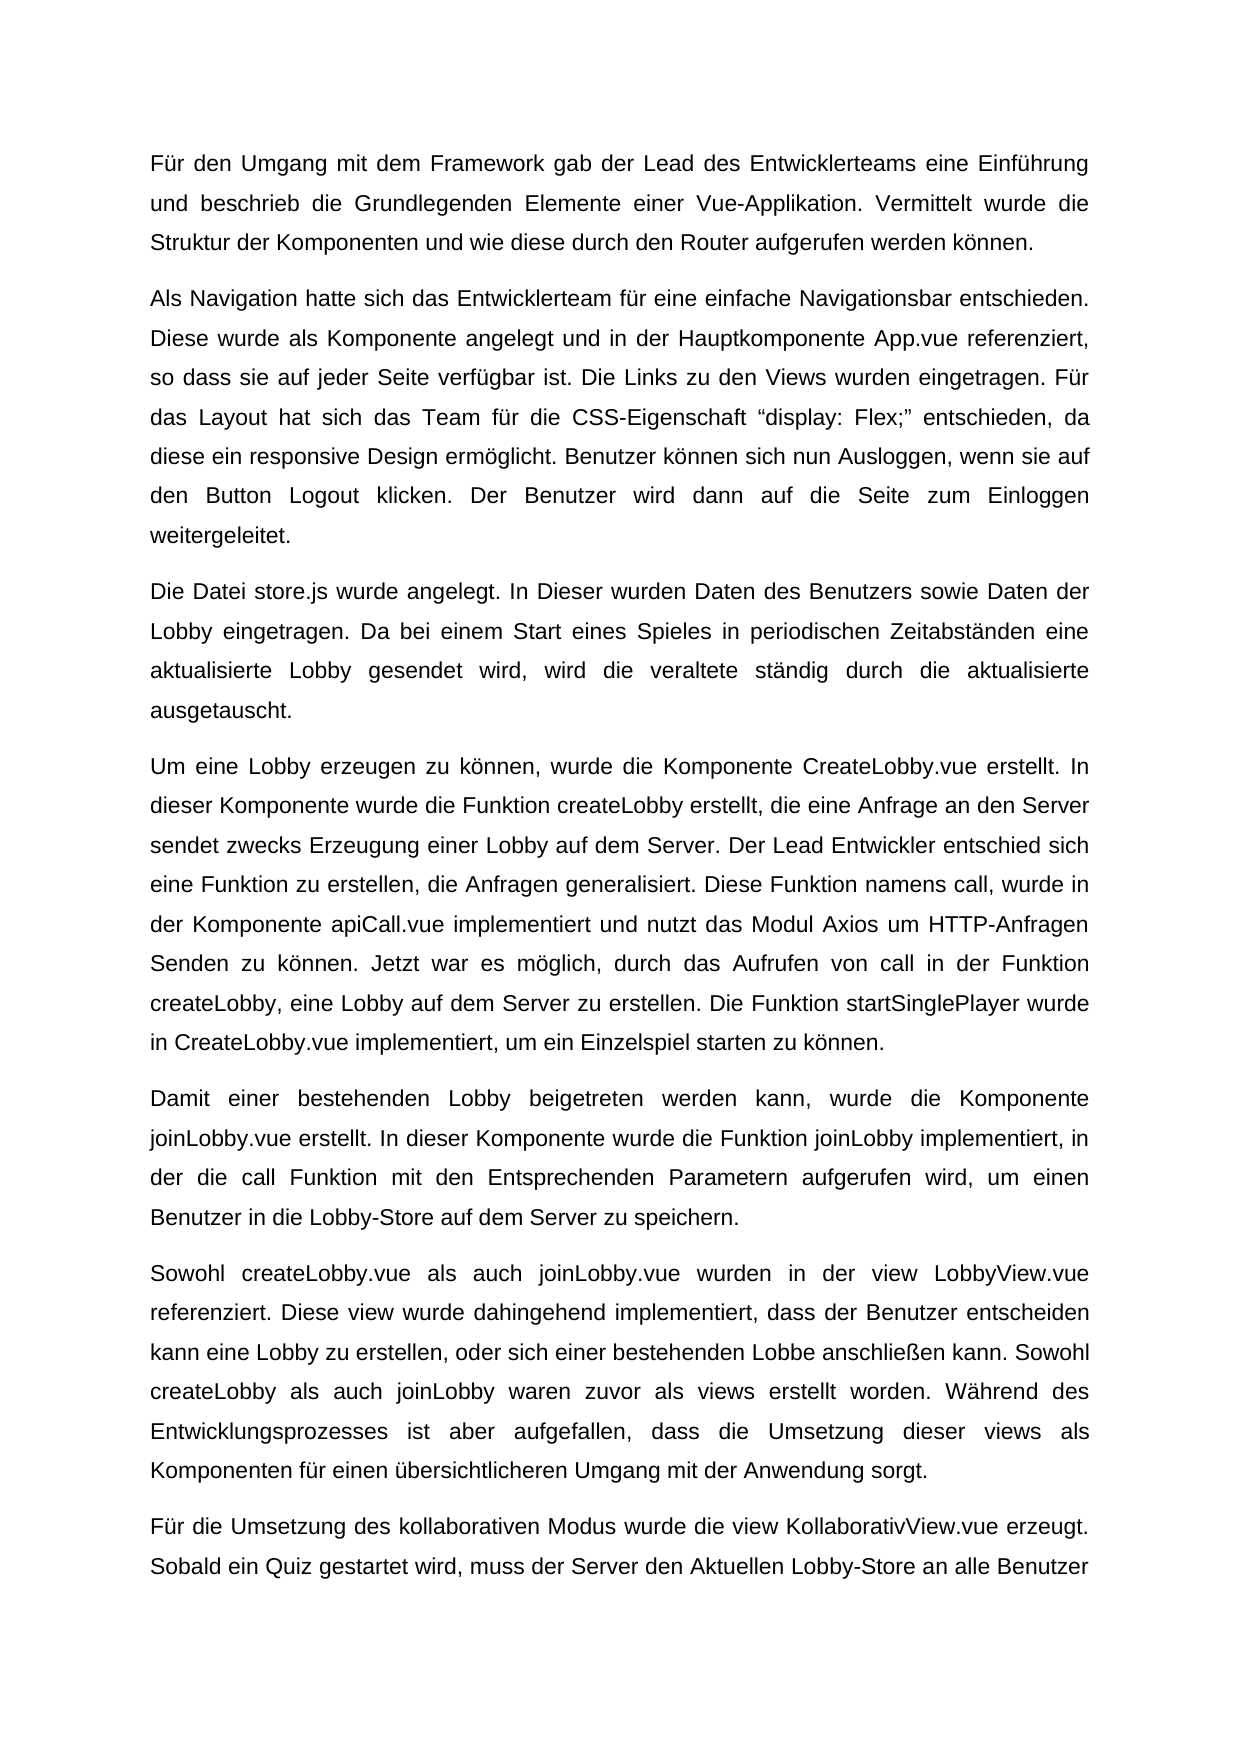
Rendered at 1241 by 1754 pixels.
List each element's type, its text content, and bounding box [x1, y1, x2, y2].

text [150, 1513, 1090, 1579]
text Als Navigation hatte sich das Entwicklerteam für eine einfache Navigationsbar entschieden. Diese wurde als Komponente angelegt und in der Hauptkomponente App.vue referenziert, so dass sie auf jeder Seite verfügbar ist. Die Links zu den Views wurden eingetragen. Für das Layout hat sich das Team für die CSS-Eigenschaft “display: Flex;” entschieden, da diese ein responsive Design ermöglicht. Benutzer können sich nun Ausloggen, wenn sie auf den Button Logout klicken. Der Benutzer wird dann auf die Seite zum Einloggen weitergeleitet. [150, 285, 1090, 548]
text Damit einer bestehenden Lobby beigetreten werden kann, wurde die Komponente joinLobby.vue erstellt. In dieser Komponente wurde die Funktion joinLobby implementiert, in der die call Funktion mit den Entsprechenden Parametern aufgerufen wird, um einen Benutzer in die Lobby-Store auf dem Server zu speichern. [150, 1085, 1090, 1230]
text Die Datei store.js wurde angelegt. In Dieser wurden Daten des Benutzers sowie Daten der Lobby eingetragen. Da bei einem Start eines Spieles in periodischen Zeitabständen eine aktualisierte Lobby gesendet wird, wird die veraltete ständig durch die aktualisierte ausgetauscht. [150, 578, 1090, 723]
text Sowohl createLobby.vue als auch joinLobby.vue wurden in der view LobbyView.vue referenziert. Diese view wurde dahingehend implementiert, dass der Benutzer entscheiden kann eine Lobby zu erstellen, oder sich einer bestehenden Lobbe anschließen kann. Sowohl createLobby als auch joinLobby waren zuvor als views erstellt worden. Während des Entwicklungsprozesses ist aber aufgefallen, dass die Umsetzung dieser views als Komponenten für einen übersichtlicheren Umgang mit der Anwendung sorgt. [150, 1260, 1090, 1483]
text Für den Umgang mit dem Framework gab der Lead des Entwicklerteams eine Einführung und beschrieb die Grundlegenden Elemente einer Vue-Applikation. Vermittelt wurde die Struktur der Komponenten und wie diese durch den Router aufgerufen werden können. [150, 150, 1090, 255]
text Um eine Lobby erzeugen zu können, wurde die Komponente CreateLobby.vue erstellt. In dieser Komponente wurde die Funktion createLobby erstellt, die eine Anfrage an den Server sendet zwecks Erzeugung einer Lobby auf dem Server. Der Lead Entwickler entschied sich eine Funktion zu erstellen, die Anfragen generalisiert. Diese Funktion namens call, wurde in der Komponente apiCall.vue implementiert und nutzt das Modul Axios um HTTP-Anfragen Senden zu können. Jetzt war es möglich, durch das Aufrufen von call in der Funktion createLobby, eine Lobby auf dem Server zu erstellen. Die Funktion startSinglePlayer wurde in CreateLobby.vue implementiert, um ein Einzelspiel starten zu können. [150, 753, 1090, 1055]
